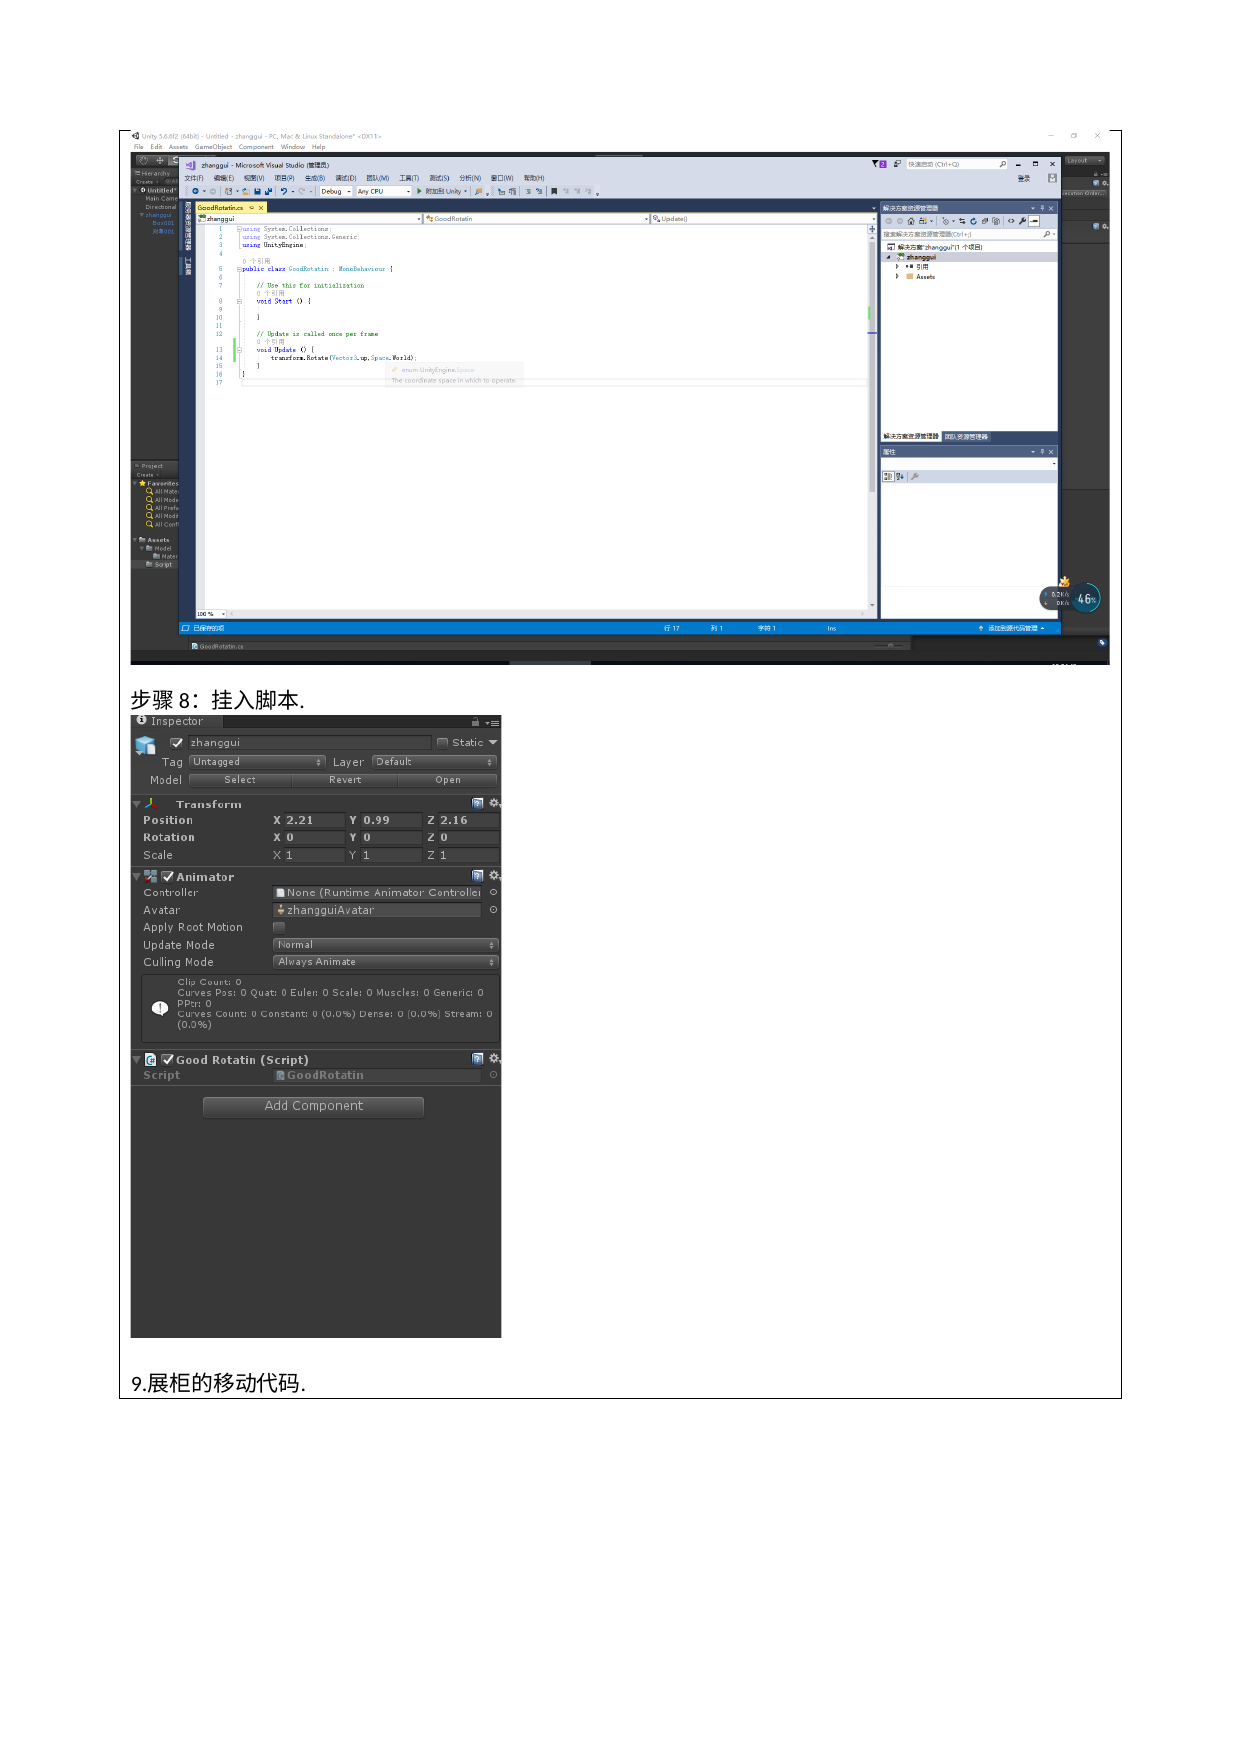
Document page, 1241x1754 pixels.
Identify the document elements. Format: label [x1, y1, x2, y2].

table_cell [120, 131, 1121, 1398]
picture [130, 715, 502, 1338]
picture [130, 130, 1110, 665]
